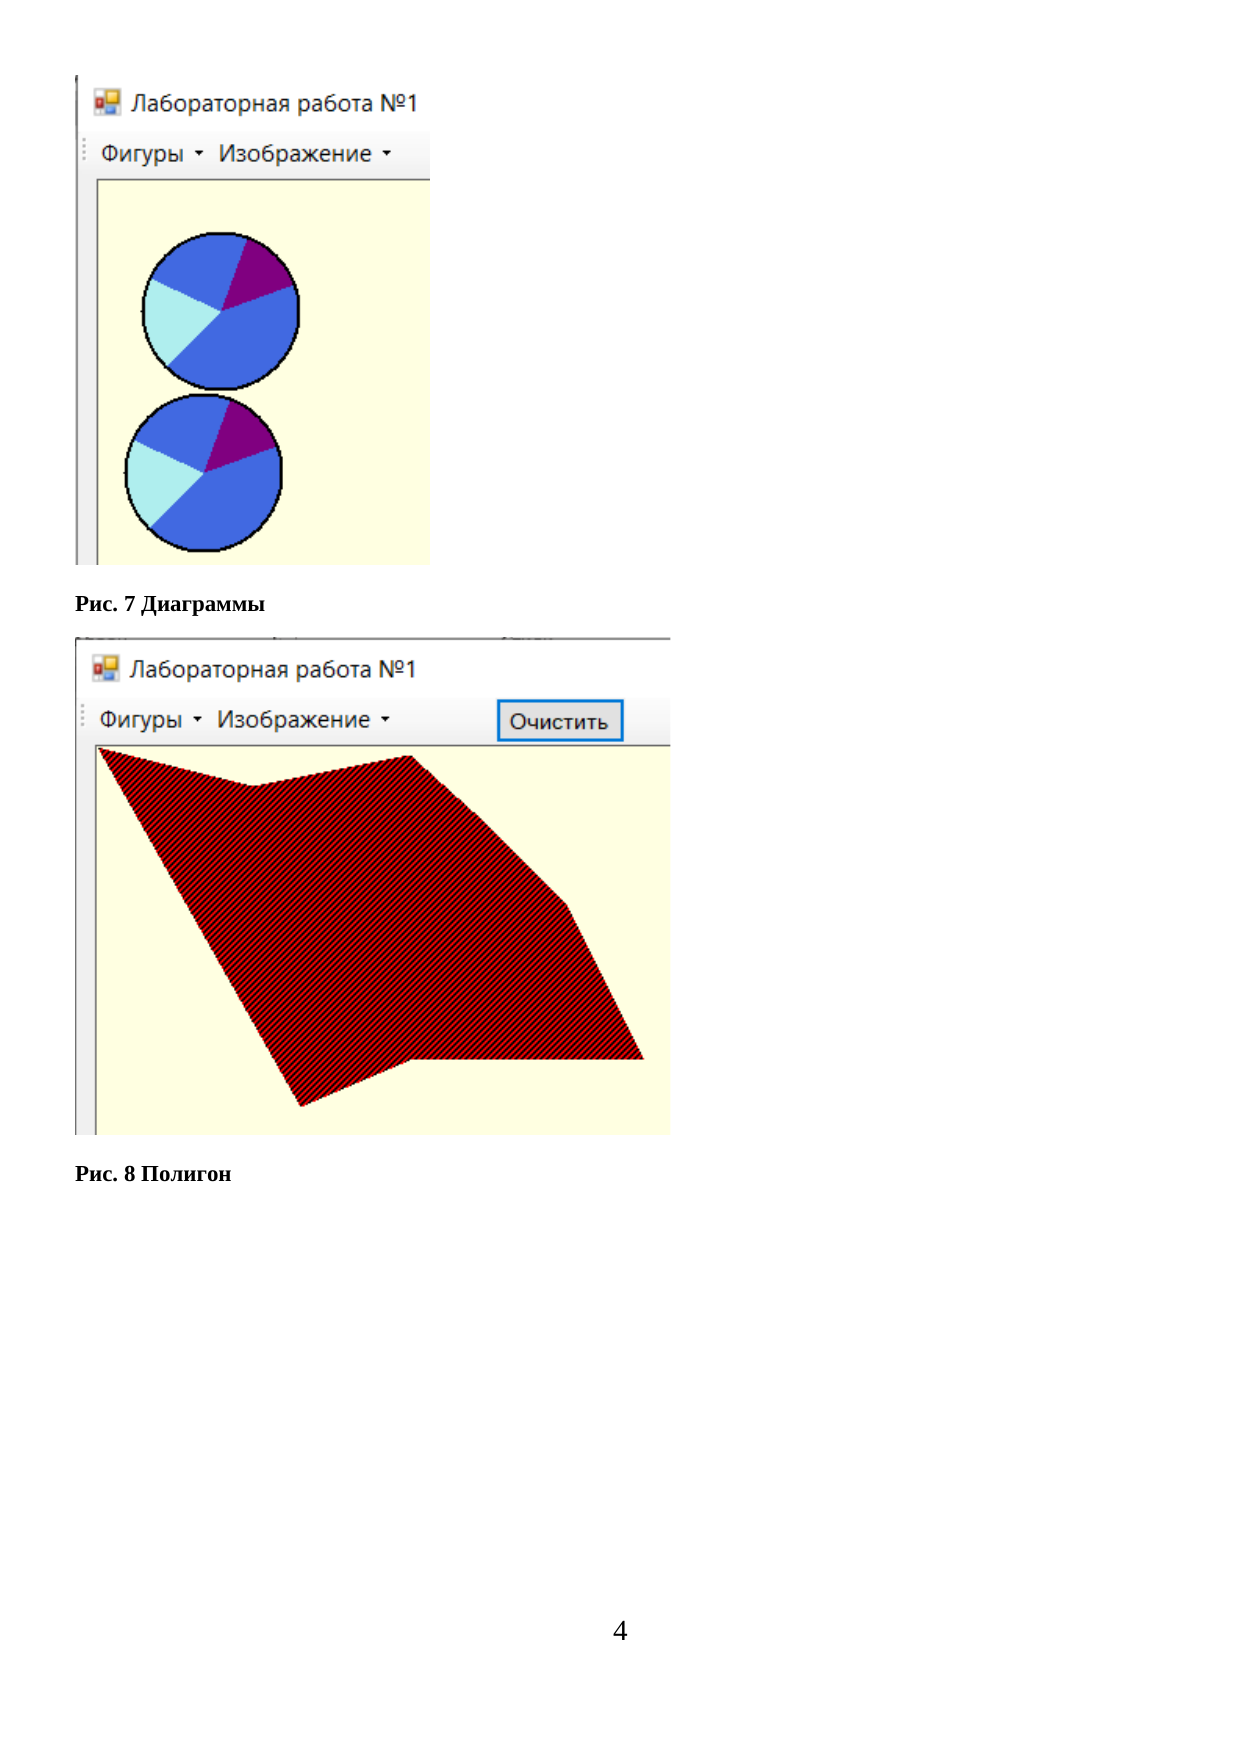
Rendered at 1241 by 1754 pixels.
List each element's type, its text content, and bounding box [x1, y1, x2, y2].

text Рис. 7 Диаграммы [75, 590, 1165, 616]
picture [75, 75, 430, 565]
text Рис. 8 Полигон [75, 1160, 1165, 1186]
picture [75, 637, 671, 1135]
